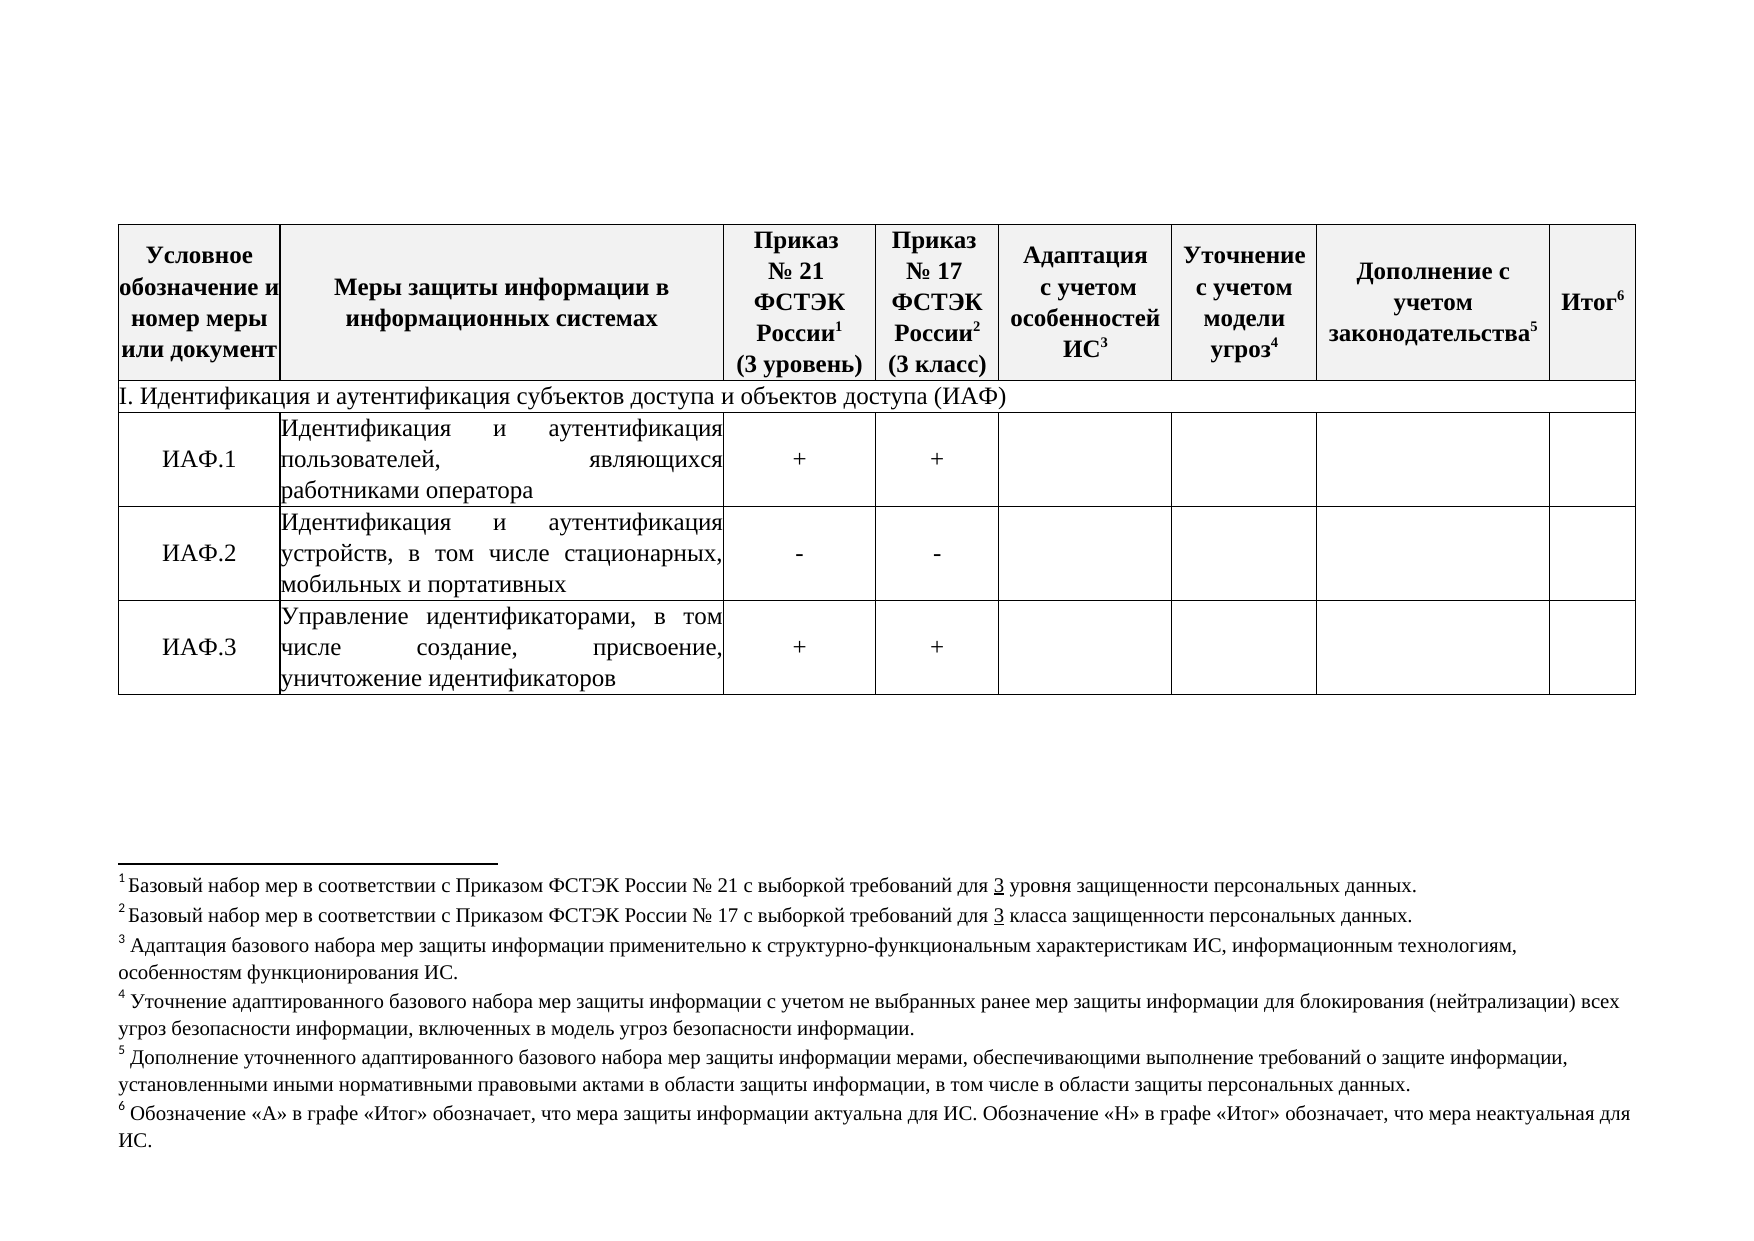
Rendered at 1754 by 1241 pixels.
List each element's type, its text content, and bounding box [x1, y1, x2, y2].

table_cell [1172, 601, 1316, 694]
table_cell - [876, 507, 998, 600]
table_cell Идентификация и аутентификация устройств, в том числе стационарных, мобильных и портативных [281, 507, 723, 600]
table_header Дополнение с учетом законодательства [1317, 225, 1549, 380]
table_header Итог [1550, 225, 1635, 380]
table_cell [999, 507, 1171, 600]
table_header Условное обозначение и номер меры или документ [119, 225, 279, 380]
table_cell [1550, 601, 1635, 694]
table_cell [1550, 507, 1635, 600]
table_cell [1172, 413, 1316, 506]
table_cell Идентификация и аутентификация пользователей, являющихся работниками оператора [281, 413, 723, 506]
table_cell [1317, 601, 1549, 694]
table_header Уточнение с учетом модели угроз [1172, 225, 1316, 380]
table_cell + [724, 413, 875, 506]
table_cell - [724, 507, 875, 600]
table_cell + [876, 413, 998, 506]
table_cell ИАФ.3 [119, 601, 279, 694]
table_cell I. Идентификация и аутентификация субъектов доступа и объектов доступа (ИАФ) [119, 381, 1635, 412]
table_cell [1317, 413, 1549, 506]
table_header Приказ № 21 ФСТЭК России (3 уровень) [724, 225, 875, 380]
table_cell Управление идентификаторами, в том числе создание, присвоение, уничтожение идентификаторов [281, 601, 723, 694]
table_cell [1550, 413, 1635, 506]
table_cell [1317, 507, 1549, 600]
table_header Адаптация с учетом особенностей ИС [999, 225, 1171, 380]
table_cell + [876, 601, 998, 694]
table_cell [1172, 507, 1316, 600]
table_cell [999, 601, 1171, 694]
table_cell ИАФ.1 [119, 413, 279, 506]
table_cell ИАФ.2 [119, 507, 279, 600]
table_cell [999, 413, 1171, 506]
table_header Приказ № 17 ФСТЭК России (3 класс) [876, 225, 998, 380]
table_header Меры защиты информации в информационных системах [281, 225, 723, 380]
table_cell + [724, 601, 875, 694]
